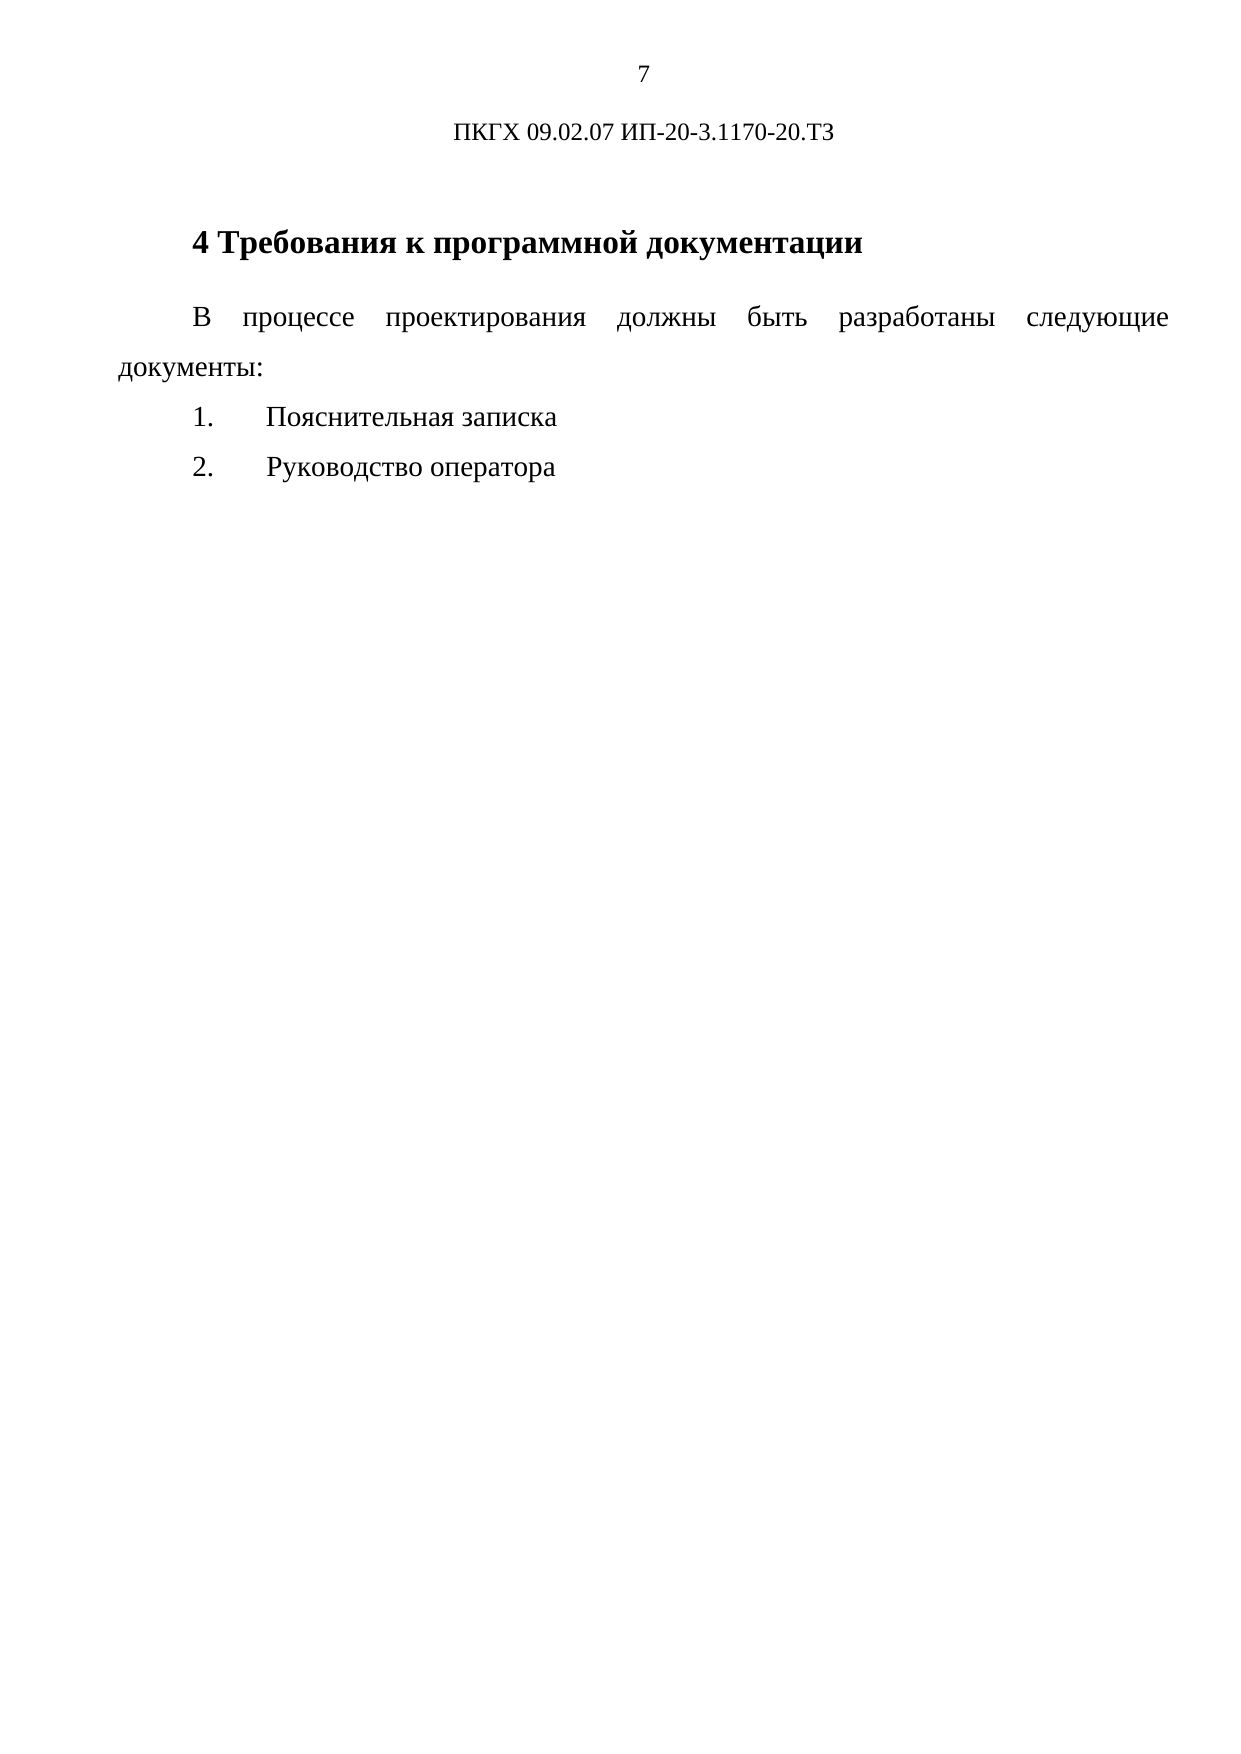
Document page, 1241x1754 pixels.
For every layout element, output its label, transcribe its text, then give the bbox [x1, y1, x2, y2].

subtitle 4 Требования к программной документации [118, 222, 1149, 260]
text В процессе проектирования должны быть разработаны следующие документы: [118, 299, 1169, 382]
list Руководство оператора [192, 449, 1169, 483]
list Пояснительная записка [118, 399, 1169, 433]
